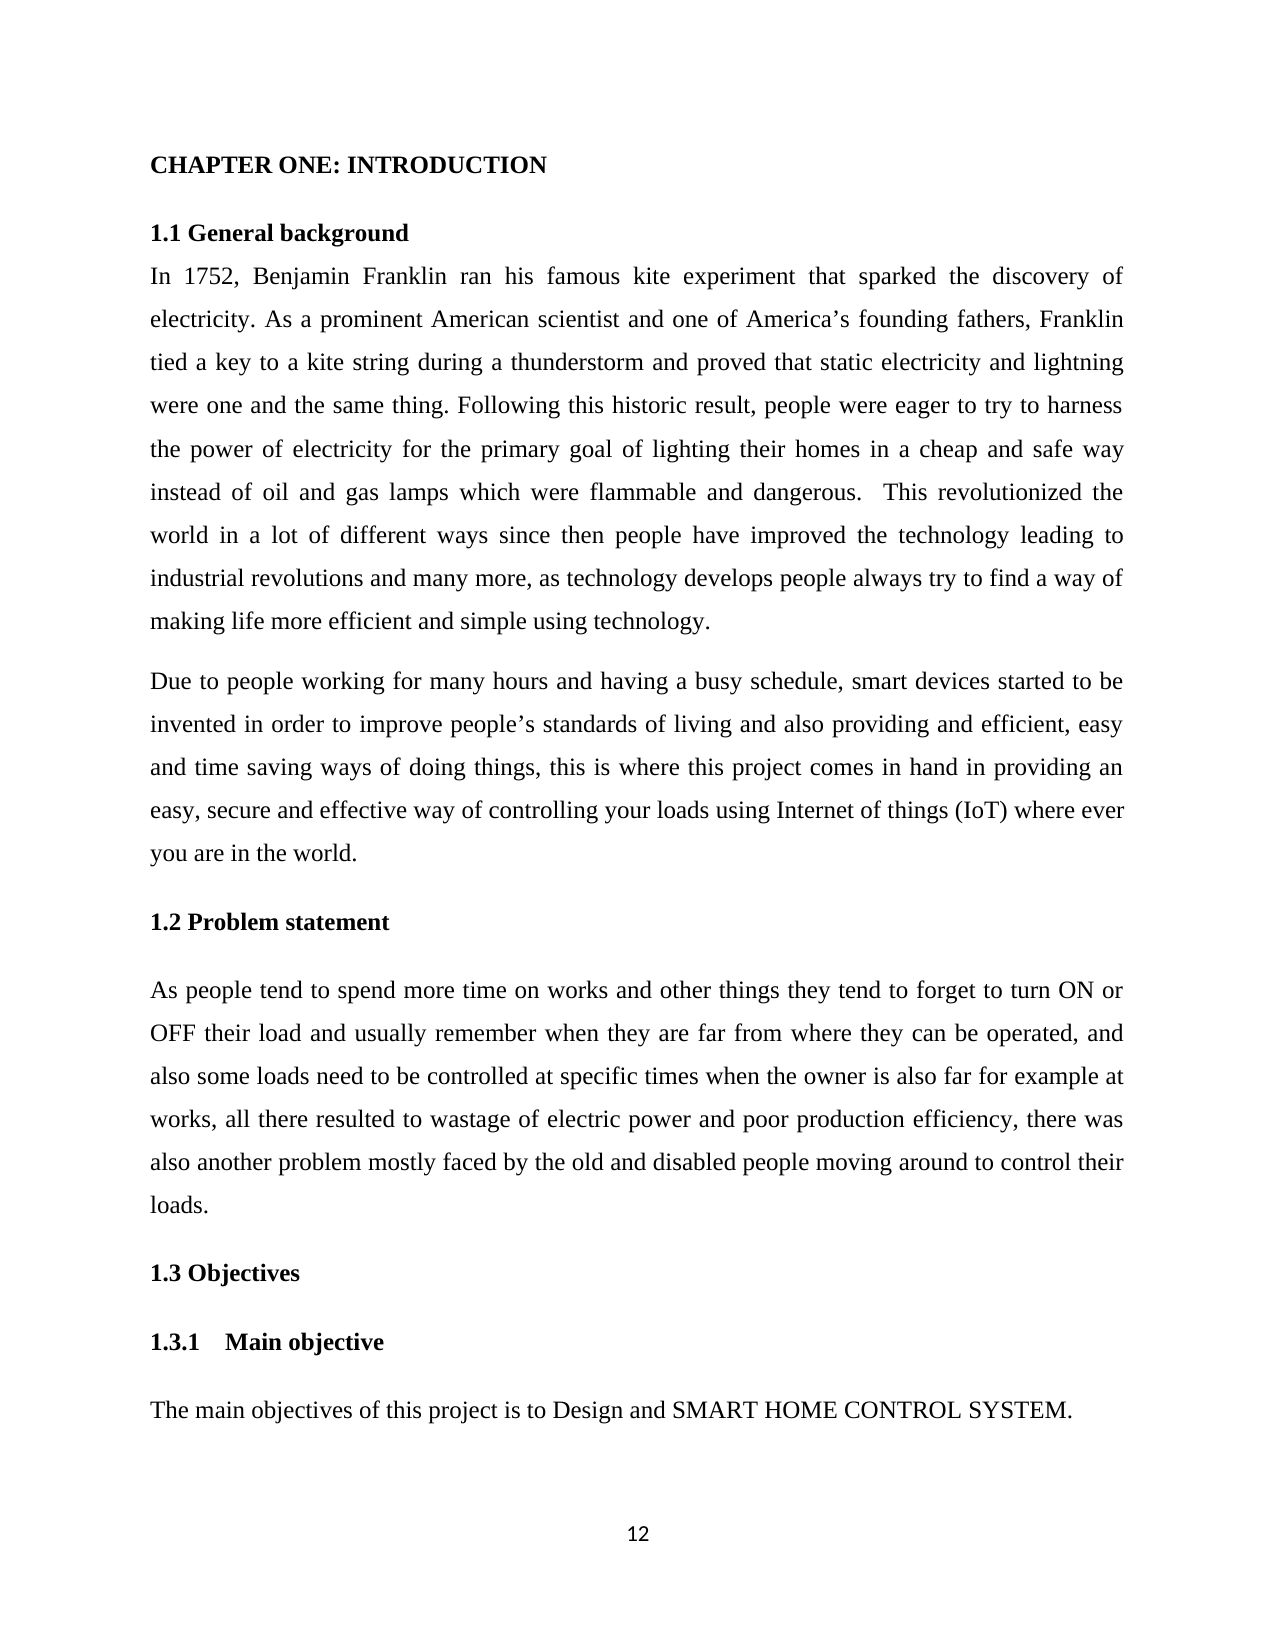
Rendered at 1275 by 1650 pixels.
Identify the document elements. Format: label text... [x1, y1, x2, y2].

text Due to people working for many hours and having a busy schedule, smart devices started to be invented in order to improve people’s standards of living and also providing and efficient, easy and time saving ways of doing things, this is where this project comes in hand in providing an easy, secure and effective way of controlling your loads using Internet of things (IoT) where ever you are in the world. [150, 666, 1125, 867]
text The main objectives of this project is to Design and SMART HOME CONTROL SYSTEM. [150, 1395, 1125, 1423]
subtitle Objectives [150, 1258, 1125, 1287]
text As people tend to spend more time on works and other things they tend to forget to turn ON or OFF their load and usually remember when they are far from where they can be operated, and also some loads need to be controlled at specific times when the owner is also far for example at works, all there resulted to wastage of electric power and poor production efficiency, there was also another problem mostly faced by the old and disabled people moving around to control their loads. [150, 975, 1125, 1219]
subtitle CHAPTER ONE: INTRODUCTION [150, 150, 1125, 179]
subtitle Main objective [150, 1327, 1125, 1355]
subtitle Problem statement [150, 907, 1125, 935]
subtitle General background [150, 218, 1125, 247]
text In 1752, Benjamin Franklin ran his famous kite experiment that sparked the discovery of electricity. As a prominent American scientist and one of America’s founding fathers, Franklin tied a key to a kite string during a thunderstorm and proved that static electricity and lightning were one and the same thing. Following this historic result, people were eager to try to harness the power of electricity for the primary goal of lighting their homes in a cheap and safe way instead of oil and gas lamps which were flammable and dangerous. This revolutionized the world in a lot of different ways since then people have improved the technology leading to industrial revolutions and many more, as technology develops people always try to find a way of making life more efficient and simple using technology. [150, 261, 1125, 635]
